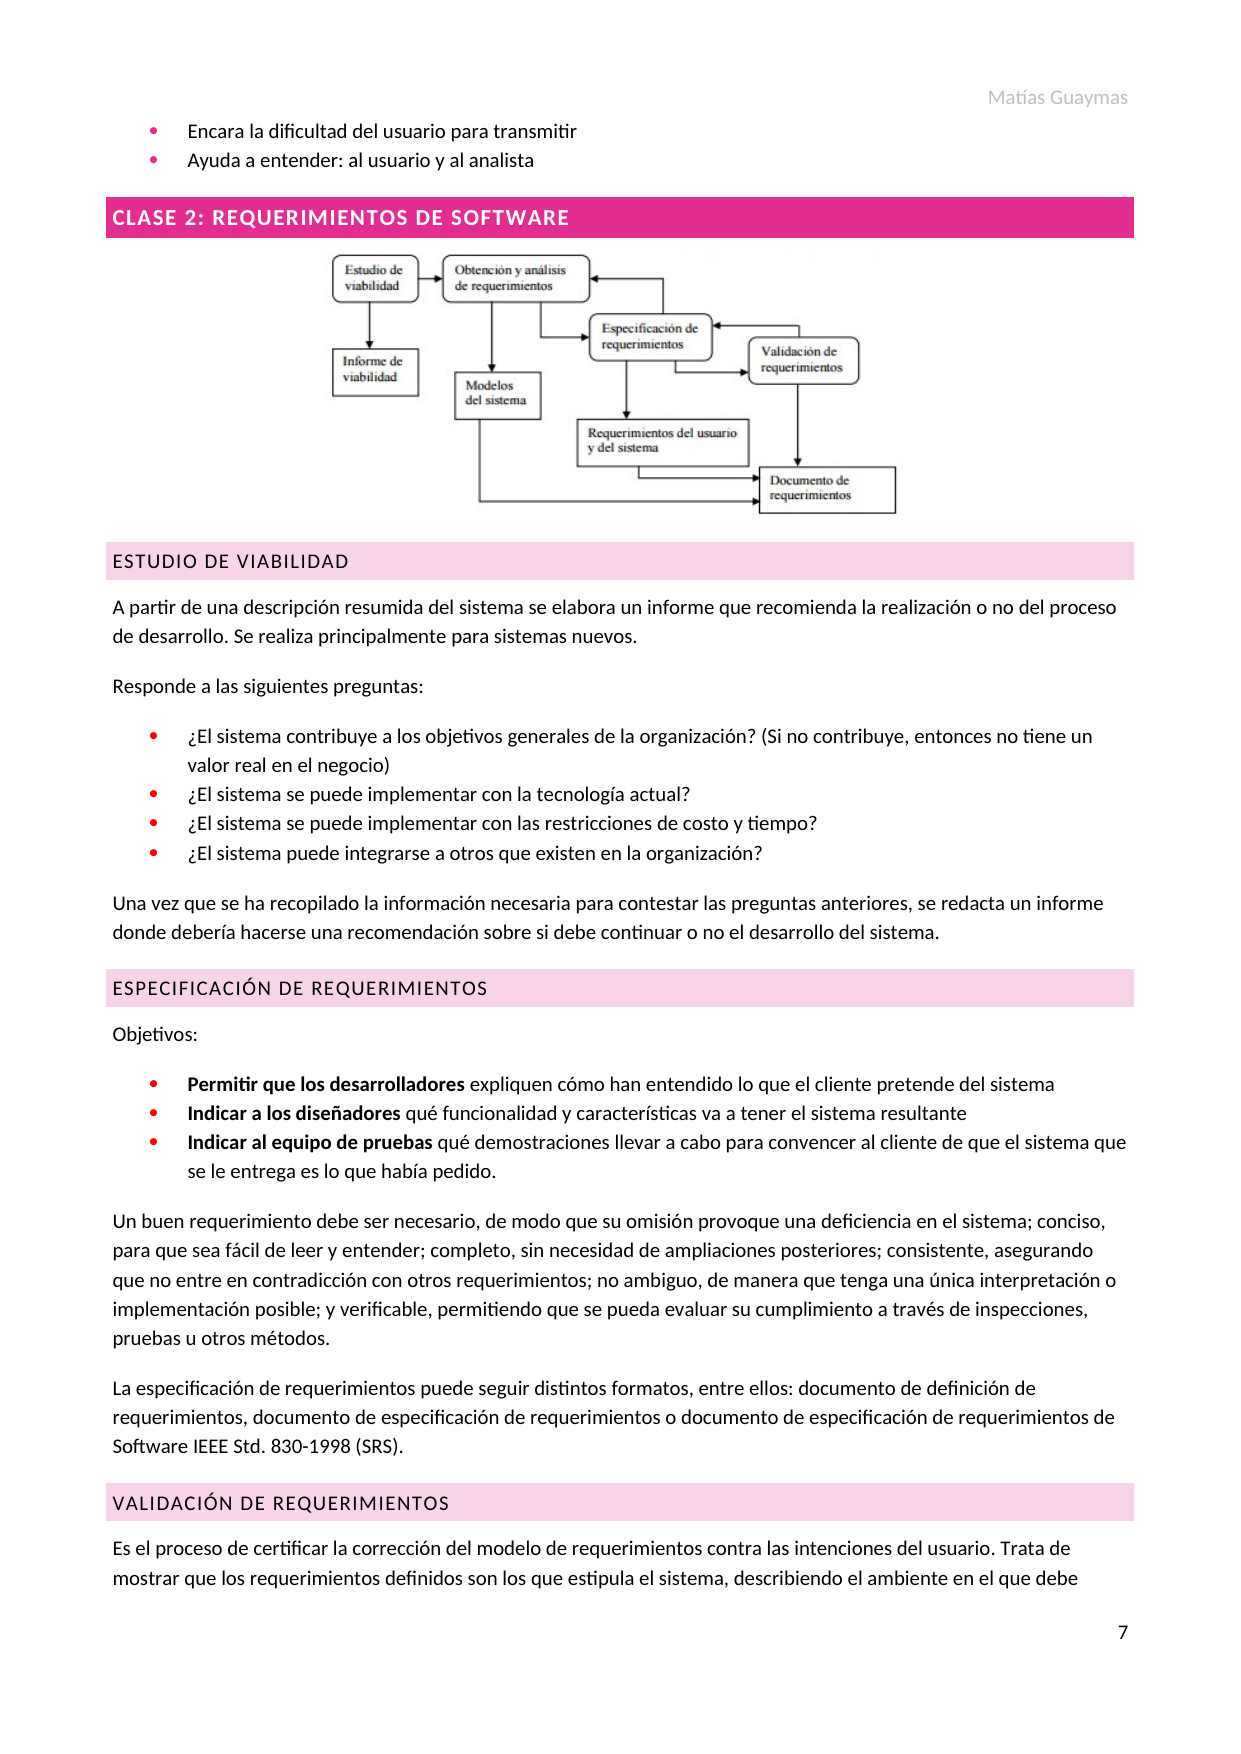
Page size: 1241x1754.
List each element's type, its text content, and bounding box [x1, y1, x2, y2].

text La especificación de requerimientos puede seguir distintos formatos, entre ellos: documento de definición de requerimientos, documento de especificación de requerimientos o documento de especificación de requerimientos de Software IEEE Std. 830-1998 (SRS). [112, 1375, 1128, 1459]
subtitle CLASE 2: Requerimientos de software [112, 204, 1128, 232]
list ¿El sistema puede integrarse a otros que existen en la organización? [150, 840, 1128, 865]
text Objetivos: [112, 1021, 1128, 1046]
text Un buen requerimiento debe ser necesario, de modo que su omisión provoque una deficiencia en el sistema; conciso, para que sea fácil de leer y entender; completo, sin necesidad de ampliaciones posteriores; consistente, asegurando que no entre en contradicción con otros requerimientos; no ambiguo, de manera que tenga una única interpretación o implementación posible; y verificable, permitiendo que se pueda evaluar su cumplimiento a través de inspecciones, pruebas u otros métodos. [112, 1208, 1128, 1351]
list ¿El sistema se puede implementar con la tecnología actual? [150, 781, 1128, 807]
list ¿El sistema contribuye a los objetivos generales de la organización? (Si no contribuye, entonces no tiene un valor real en el negocio) [150, 723, 1128, 778]
subtitle Especificación de Requerimientos [112, 975, 1128, 1001]
subtitle Estudio de viabilidad [112, 548, 1128, 573]
picture [299, 252, 942, 518]
text Una vez que se ha recopilado la información necesaria para contestar las preguntas anteriores, se redacta un informe donde debería hacerse una recomendación sobre si debe continuar o no el desarrollo del sistema. [112, 890, 1128, 944]
list Encara la dificultad del usuario para transmitir [150, 118, 1128, 143]
list Indicar a los diseñadores qué funcionalidad y características va a tener el sistema resultante [150, 1100, 1128, 1126]
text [112, 1536, 1128, 1590]
text A partir de una descripción resumida del sistema se elabora un informe que recomienda la realización o no del proceso de desarrollo. Se realiza principalmente para sistemas nuevos. [112, 594, 1128, 648]
list Ayuda a entender: al usuario y al analista [150, 147, 1128, 173]
list Indicar al equipo de pruebas qué demostraciones llevar a cabo para convencer al cliente de que el sistema que se le entrega es lo que había pedido. [150, 1129, 1128, 1184]
list ¿El sistema se puede implementar con las restricciones de costo y tiempo? [150, 811, 1128, 836]
list Permitir que los desarrolladores expliquen cómo han entendido lo que el cliente pretende del sistema [150, 1071, 1128, 1096]
text Responde a las siguientes preguntas: [112, 673, 1128, 698]
subtitle Validación de requerimientos [112, 1490, 1128, 1515]
